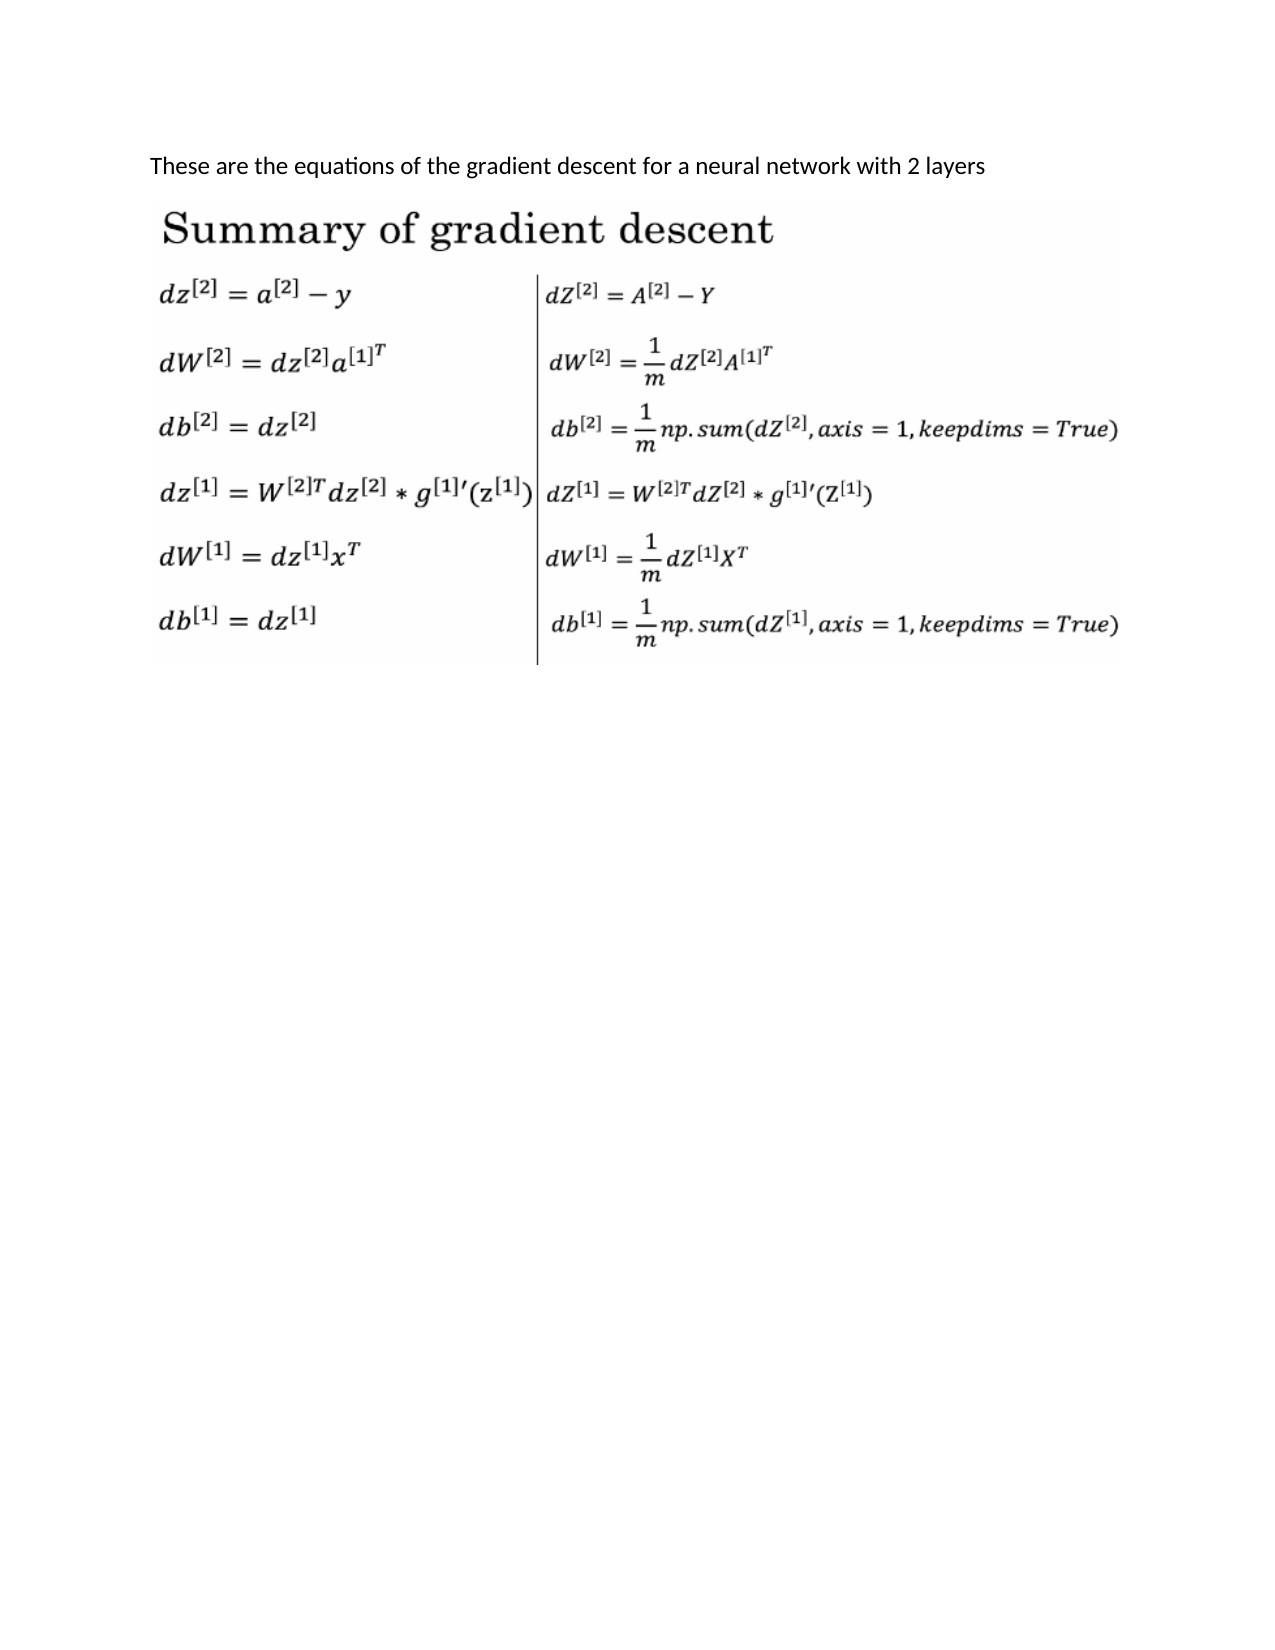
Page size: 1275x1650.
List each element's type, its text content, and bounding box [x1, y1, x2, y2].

text These are the equations of the gradient descent for a neural network with 2 layers [150, 150, 1125, 181]
picture [150, 199, 1125, 665]
